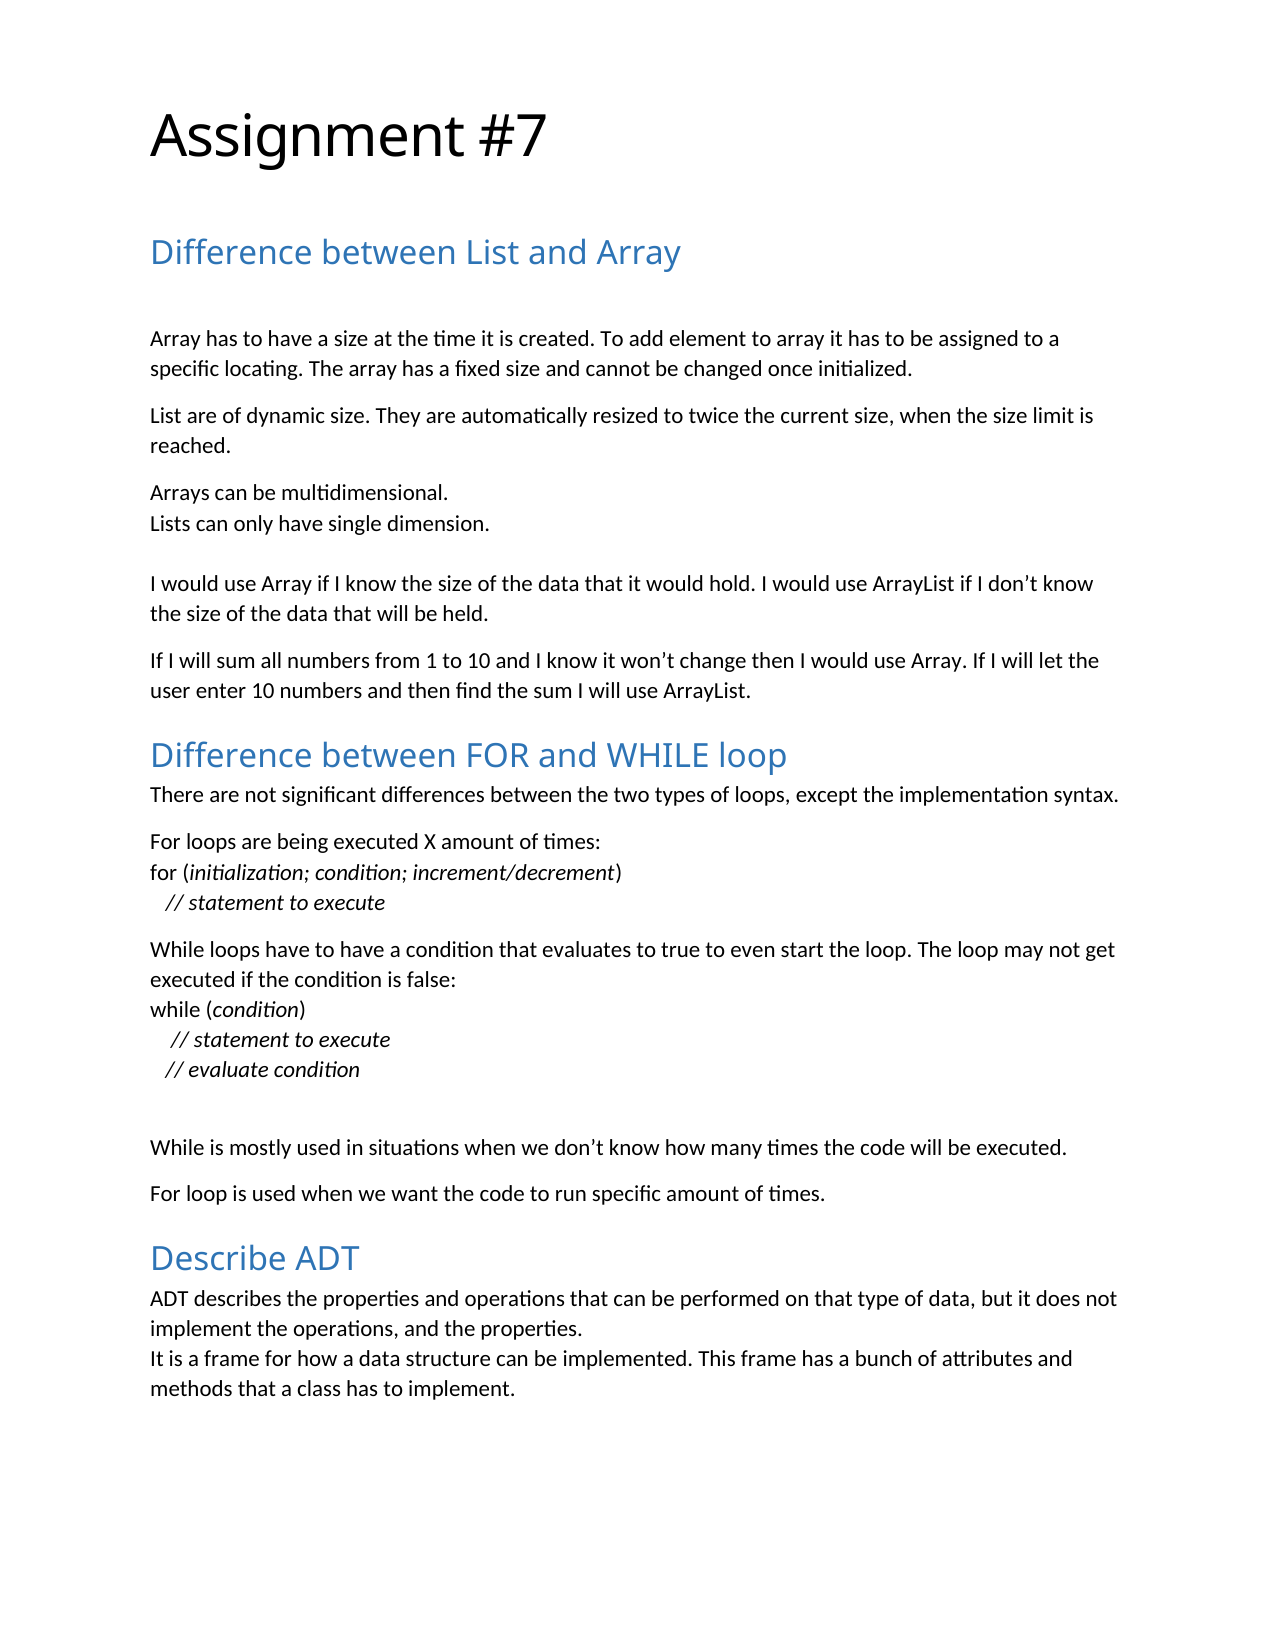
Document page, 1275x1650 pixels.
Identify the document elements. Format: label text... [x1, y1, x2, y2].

subtitle Difference between List and Array [150, 228, 1125, 274]
text For loop is used when we want the code to run specific amount of times. [150, 1179, 1125, 1207]
text List are of dynamic size. They are automatically resized to twice the current size, when the size limit is reached. [150, 401, 1125, 459]
text For loops are being executed X amount of times: for (initialization; condition; increment/decrement) // statement to execute [150, 827, 1125, 916]
text While loops have to have a condition that evaluates to true to even start the loop. The loop may not get executed if the condition is false: while (condition) // statement to execute // evaluate condition [150, 935, 1125, 1114]
text If I will sum all numbers from 1 to 10 and I know it won’t change then I would use Array. If I will let the user enter 10 numbers and then find the sum I will use ArrayList. [150, 646, 1125, 704]
text While is mostly used in situations when we don’t know how many times the code will be executed. [150, 1133, 1125, 1161]
text ADT describes the properties and operations that can be performed on that type of data, but it does not implement the operations, and the properties. It is a frame for how a data structure can be implemented. This frame has a bunch of attributes and methods that a class has to implement. [150, 1284, 1125, 1402]
subtitle Difference between FOR and WHILE loop [150, 732, 1125, 777]
text Array has to have a size at the time it is created. To add element to array it has to be assigned to a specific locating. The array has a fixed size and cannot be changed once initialized. [150, 324, 1125, 382]
title Assignment #7 [150, 94, 1125, 173]
text Arrays can be multidimensional. Lists can only have single dimension. I would use Array if I know the size of the data that it would hold. I would use ArrayList if I don’t know the size of the data that will be held. [150, 478, 1125, 627]
text There are not significant differences between the two types of loops, except the implementation syntax. [150, 781, 1125, 808]
subtitle Describe ADT [150, 1235, 1125, 1280]
